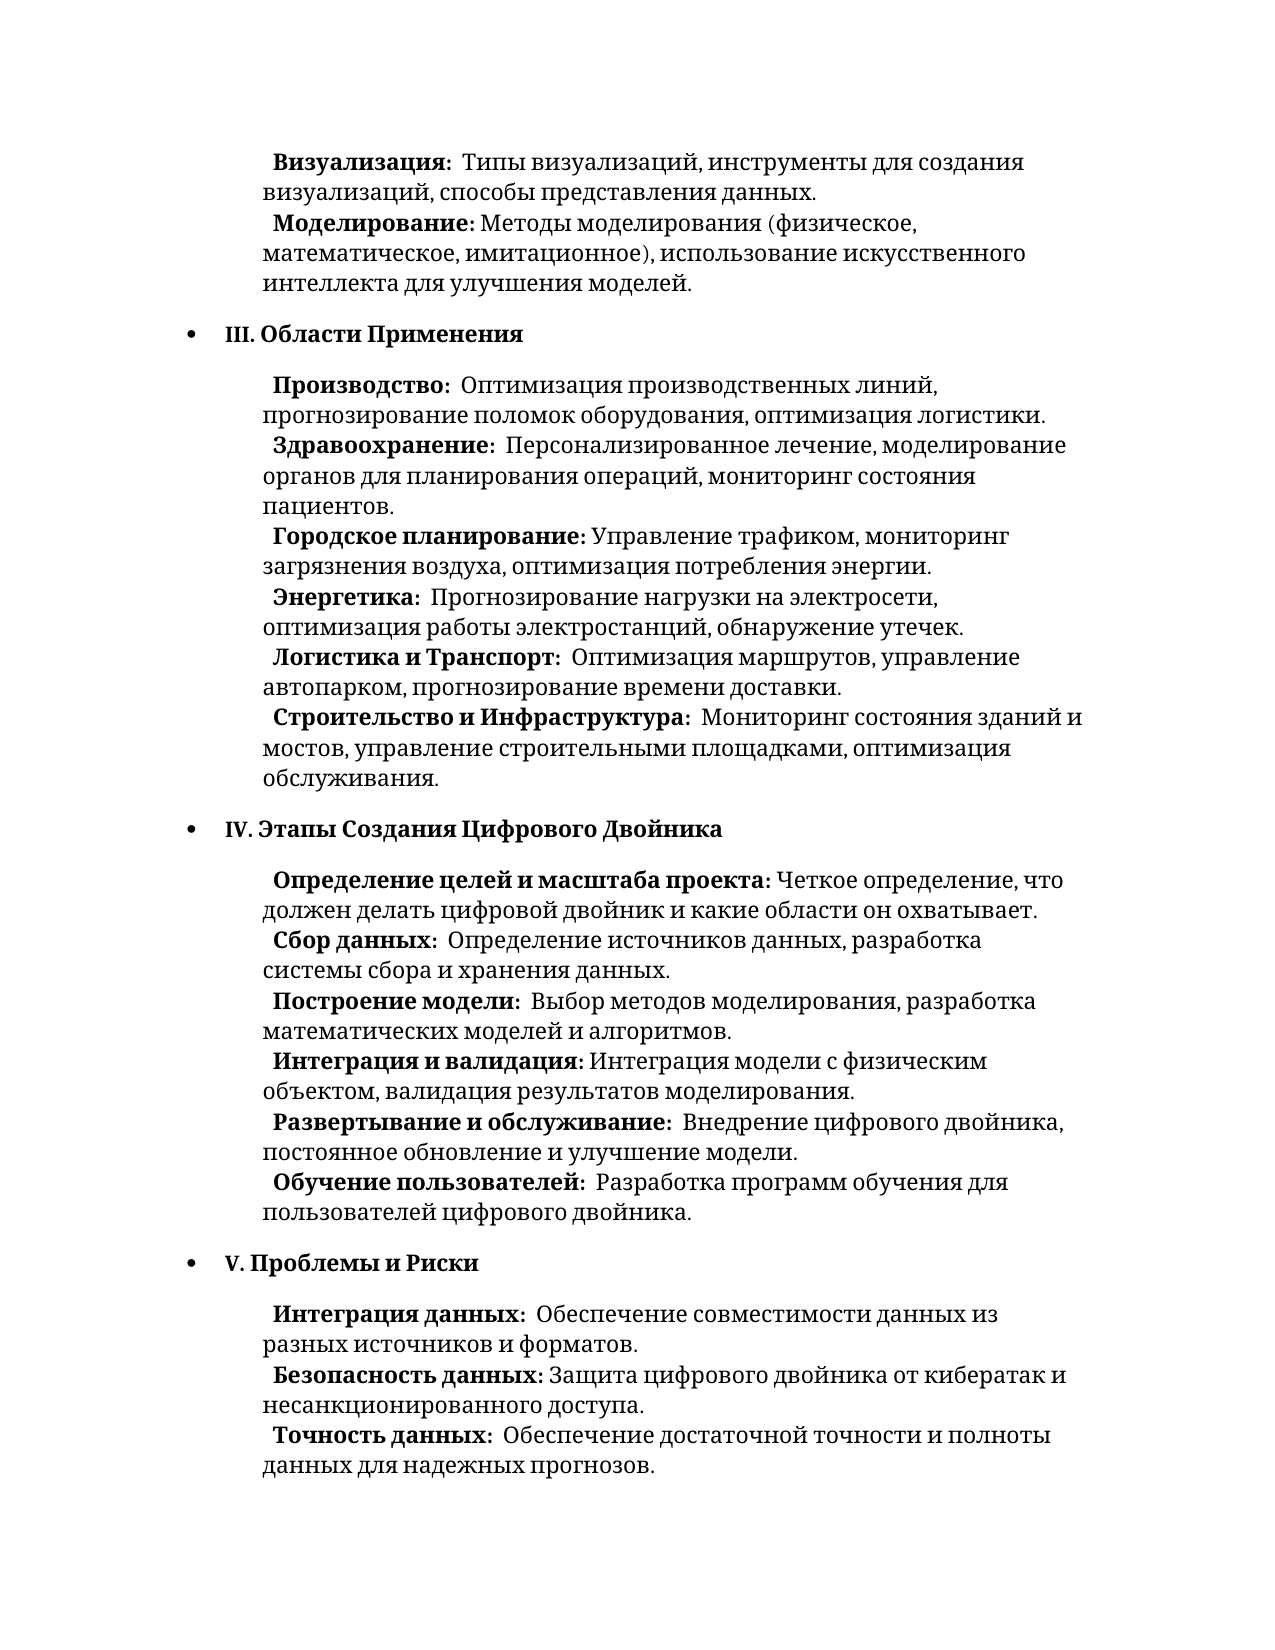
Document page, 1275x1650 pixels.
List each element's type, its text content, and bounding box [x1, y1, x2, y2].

list Построение модели: Выбор методов моделирования, разработка математических моделей и алгоритмов. [262, 988, 1087, 1045]
list Точность данных: Обеспечение достаточной точности и полноты данных для надежных прогнозов. [262, 1423, 1087, 1479]
list Обучение пользователей: Разработка программ обучения для пользователей цифрового двойника. [262, 1170, 1087, 1226]
list Развертывание и обслуживание: Внедрение цифрового двойника, постоянное обновление и улучшение модели. [262, 1109, 1087, 1166]
list Логистика и Транспорт: Оптимизация маршрутов, управление автопарком, прогнозирование времени доставки. [262, 645, 1087, 701]
list Интеграция данных: Обеспечение совместимости данных из разных источников и форматов. [262, 1302, 1087, 1359]
list Моделирование: Методы моделирования (физическое, математическое, имитационное), использование искусственного интеллекта для улучшения моделей. [262, 210, 1087, 297]
list Интеграция и валидация: Интеграция модели с физическим объектом, валидация результатов моделирования. [262, 1049, 1087, 1106]
list Определение целей и масштаба проекта: Четкое определение, что должен делать цифровой двойник и какие области он охватывает. [262, 868, 1087, 924]
list V. Проблемы и Риски [187, 1251, 1087, 1277]
list Безопасность данных: Защита цифрового двойника от кибератак и несанкционированного доступа. [262, 1362, 1087, 1419]
list Здравоохранение: Персонализированное лечение, моделирование органов для планирования операций, мониторинг состояния пациентов. [262, 433, 1087, 520]
list Визуализация: Типы визуализаций, инструменты для создания визуализаций, способы представления данных. [262, 150, 1087, 207]
list Энергетика: Прогнозирование нагрузки на электросети, оптимизация работы электростанций, обнаружение утечек. [262, 584, 1087, 641]
list Городское планирование: Управление трафиком, мониторинг загрязнения воздуха, оптимизация потребления энергии. [262, 524, 1087, 581]
list Сбор данных: Определение источников данных, разработка системы сбора и хранения данных. [262, 928, 1087, 985]
list Строительство и Инфраструктура: Мониторинг состояния зданий и мостов, управление строительными площадками, оптимизация обслуживания. [262, 705, 1087, 792]
list III. Области Применения [187, 322, 1087, 348]
list Производство: Оптимизация производственных линий, прогнозирование поломок оборудования, оптимизация логистики. [262, 373, 1087, 429]
list IV. Этапы Создания Цифрового Двойника [187, 817, 1087, 843]
